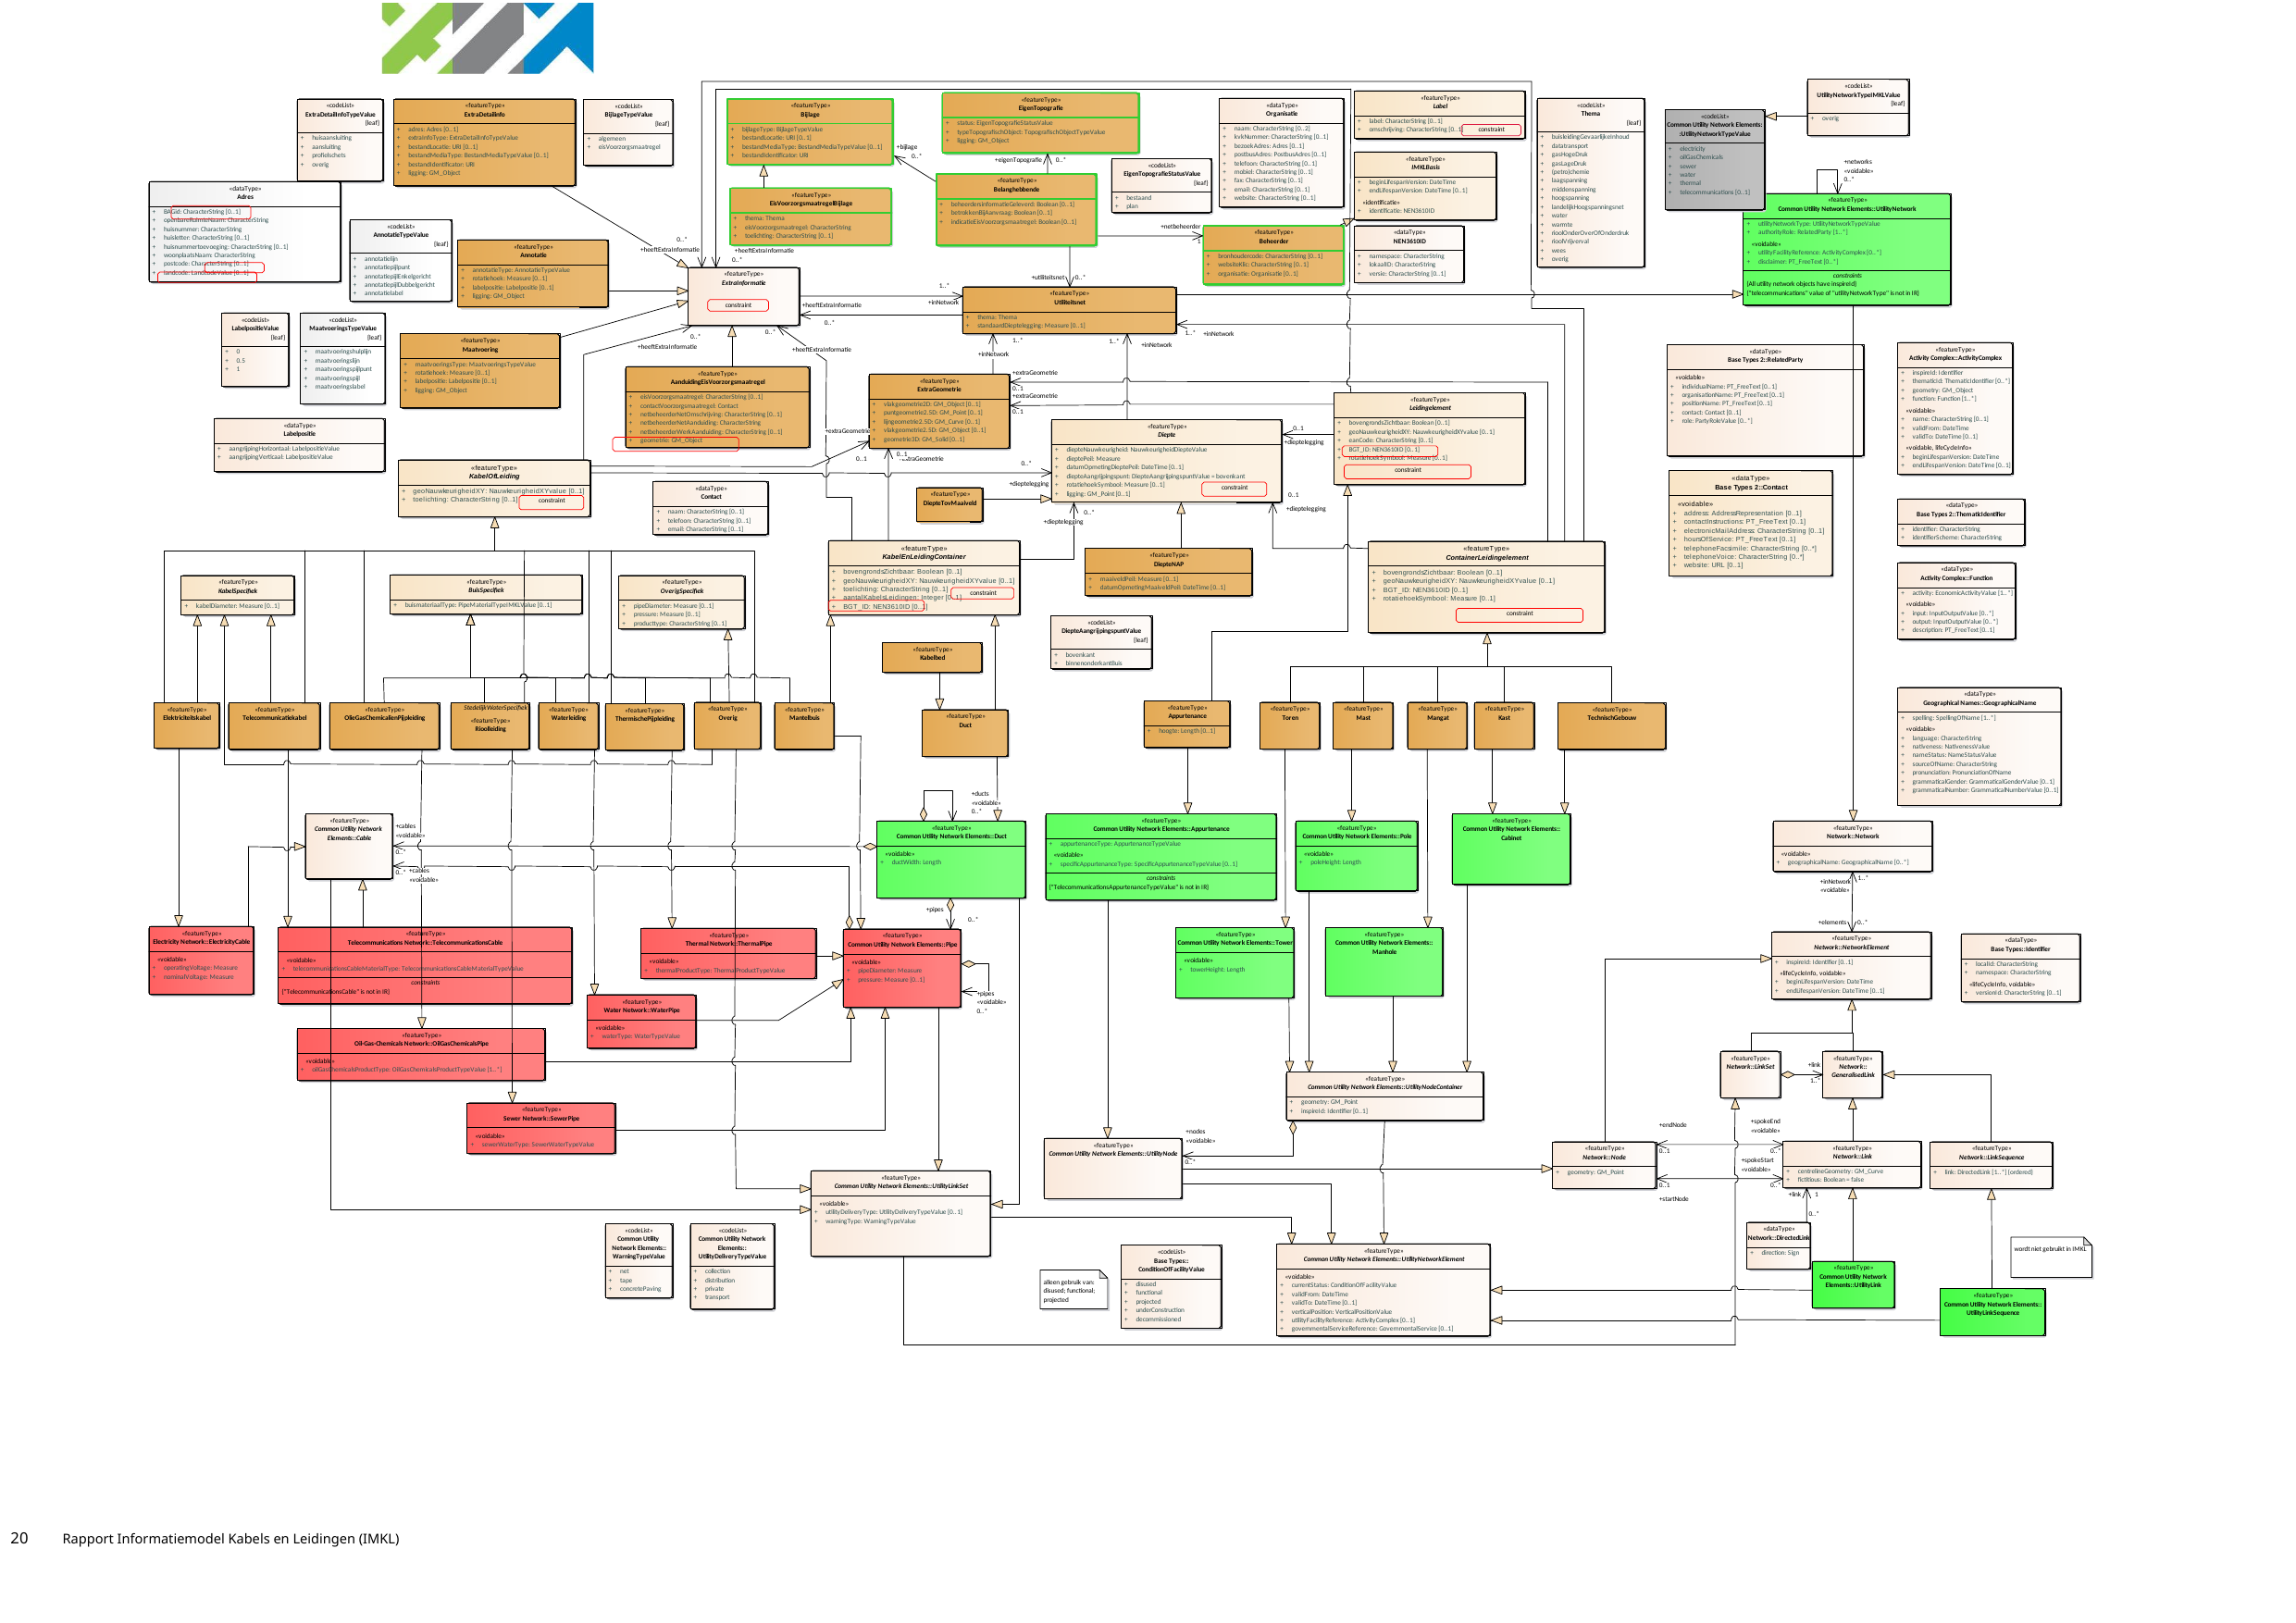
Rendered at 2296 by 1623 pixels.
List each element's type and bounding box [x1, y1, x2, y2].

picture [540, 46, 594, 74]
picture [381, 3, 577, 74]
